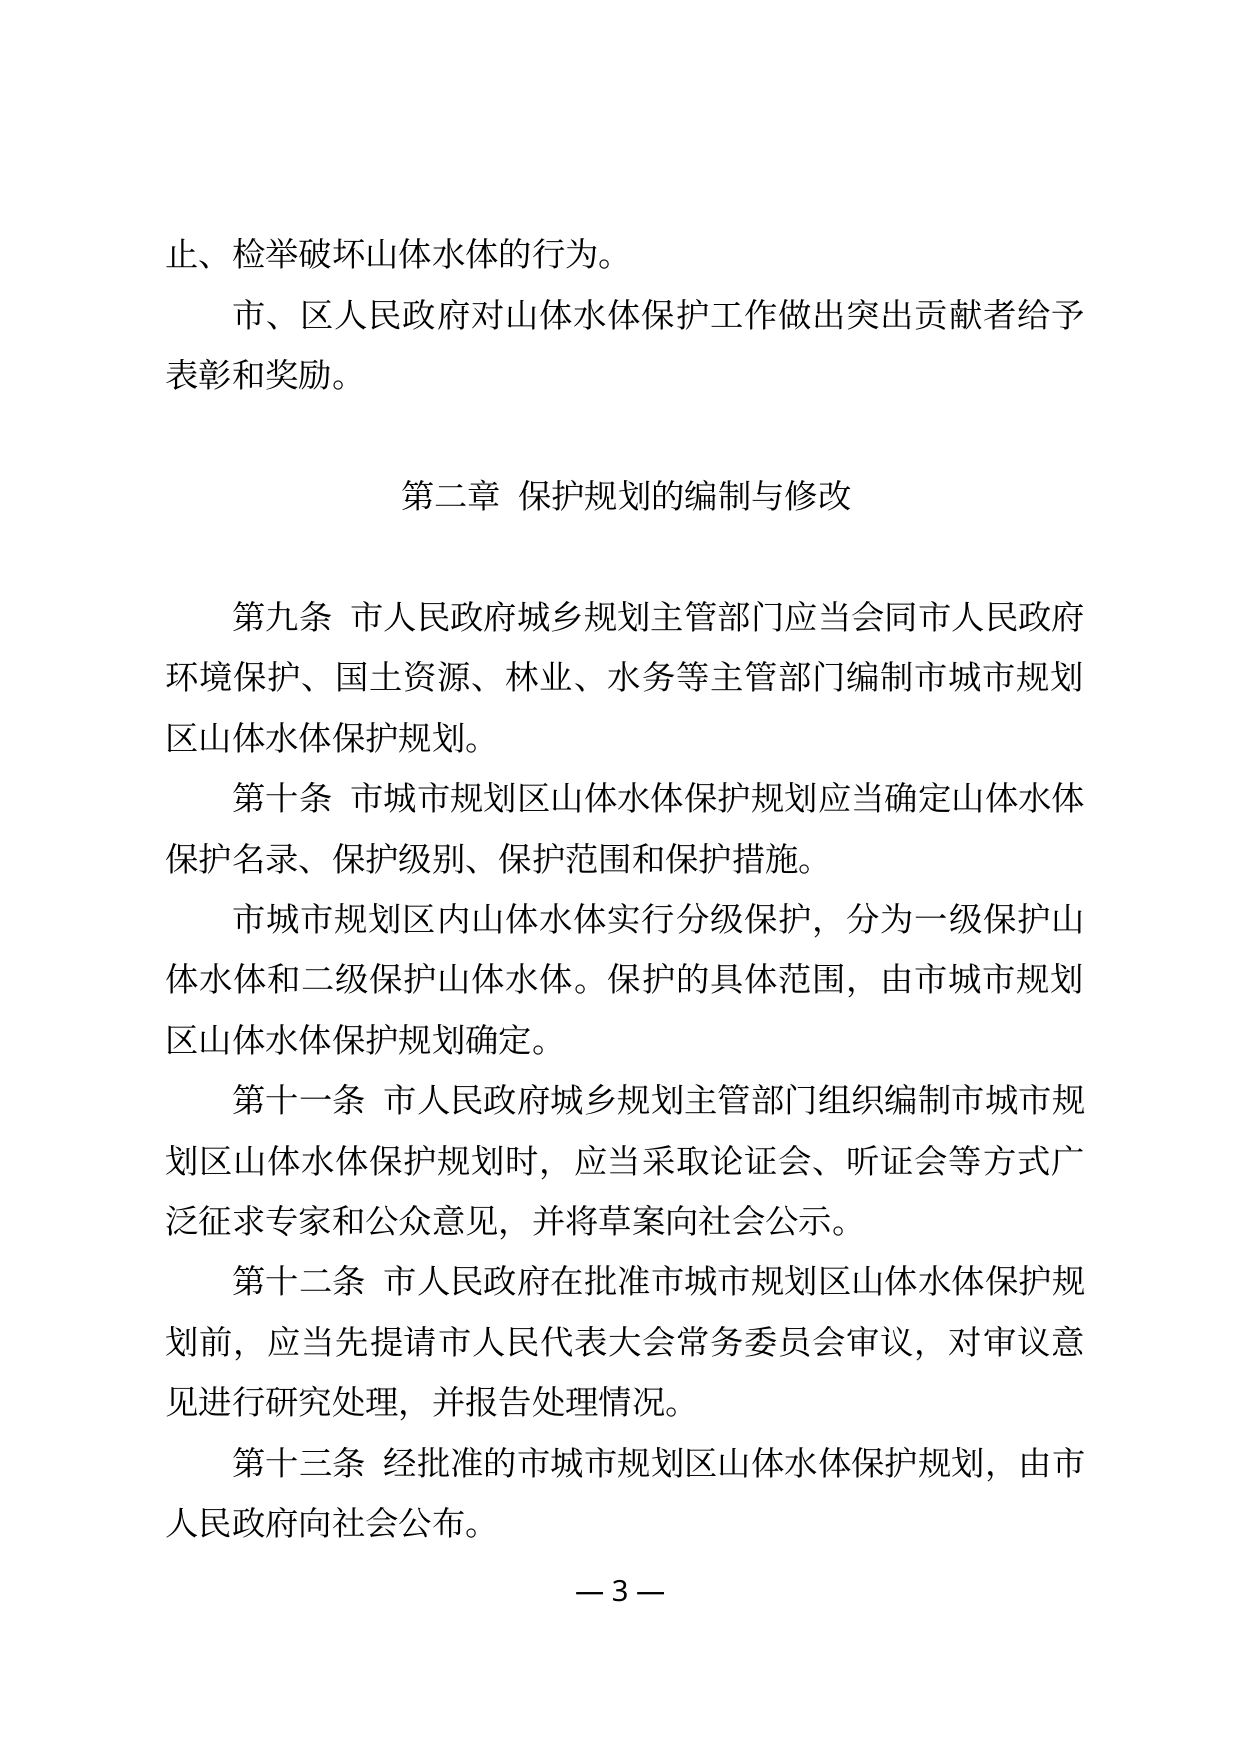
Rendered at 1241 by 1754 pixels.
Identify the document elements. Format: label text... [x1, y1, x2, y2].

text 市、区人民政府对山体水体保护工作做出突出贡献者给予表彰和奖励。 [165, 279, 1087, 400]
text 第十条 市城市规划区山体水体保护规划应当确定山体水体保护名录、保护级别、保护范围和保护措施。 [165, 762, 1087, 883]
text 市城市规划区内山体水体实行分级保护，分为一级保护山体水体和二级保护山体水体。保护的具体范围，由市城市规划区山体水体保护规划确定。 [165, 883, 1087, 1064]
text 第十二条 市人民政府在批准市城市规划区山体水体保护规划前，应当先提请市人民代表大会常务委员会审议，对审议意见进行研究处理，并报告处理情况。 [165, 1246, 1087, 1427]
text 第九条 市人民政府城乡规划主管部门应当会同市人民政府环境保护、国土资源、林业、水务等主管部门编制市城市规划区山体水体保护规划。 [165, 581, 1087, 762]
text 第十一条 市人民政府城乡规划主管部门组织编制市城市规划区山体水体保护规划时，应当采取论证会、听证会等方式广泛征求专家和公众意见，并将草案向社会公示。 [165, 1064, 1087, 1246]
text 第十三条 经批准的市城市规划区山体水体保护规划，由市人民政府向社会公布。 [165, 1427, 1087, 1548]
text 第二章 保护规划的编制与修改 [165, 460, 1087, 521]
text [165, 218, 1087, 279]
